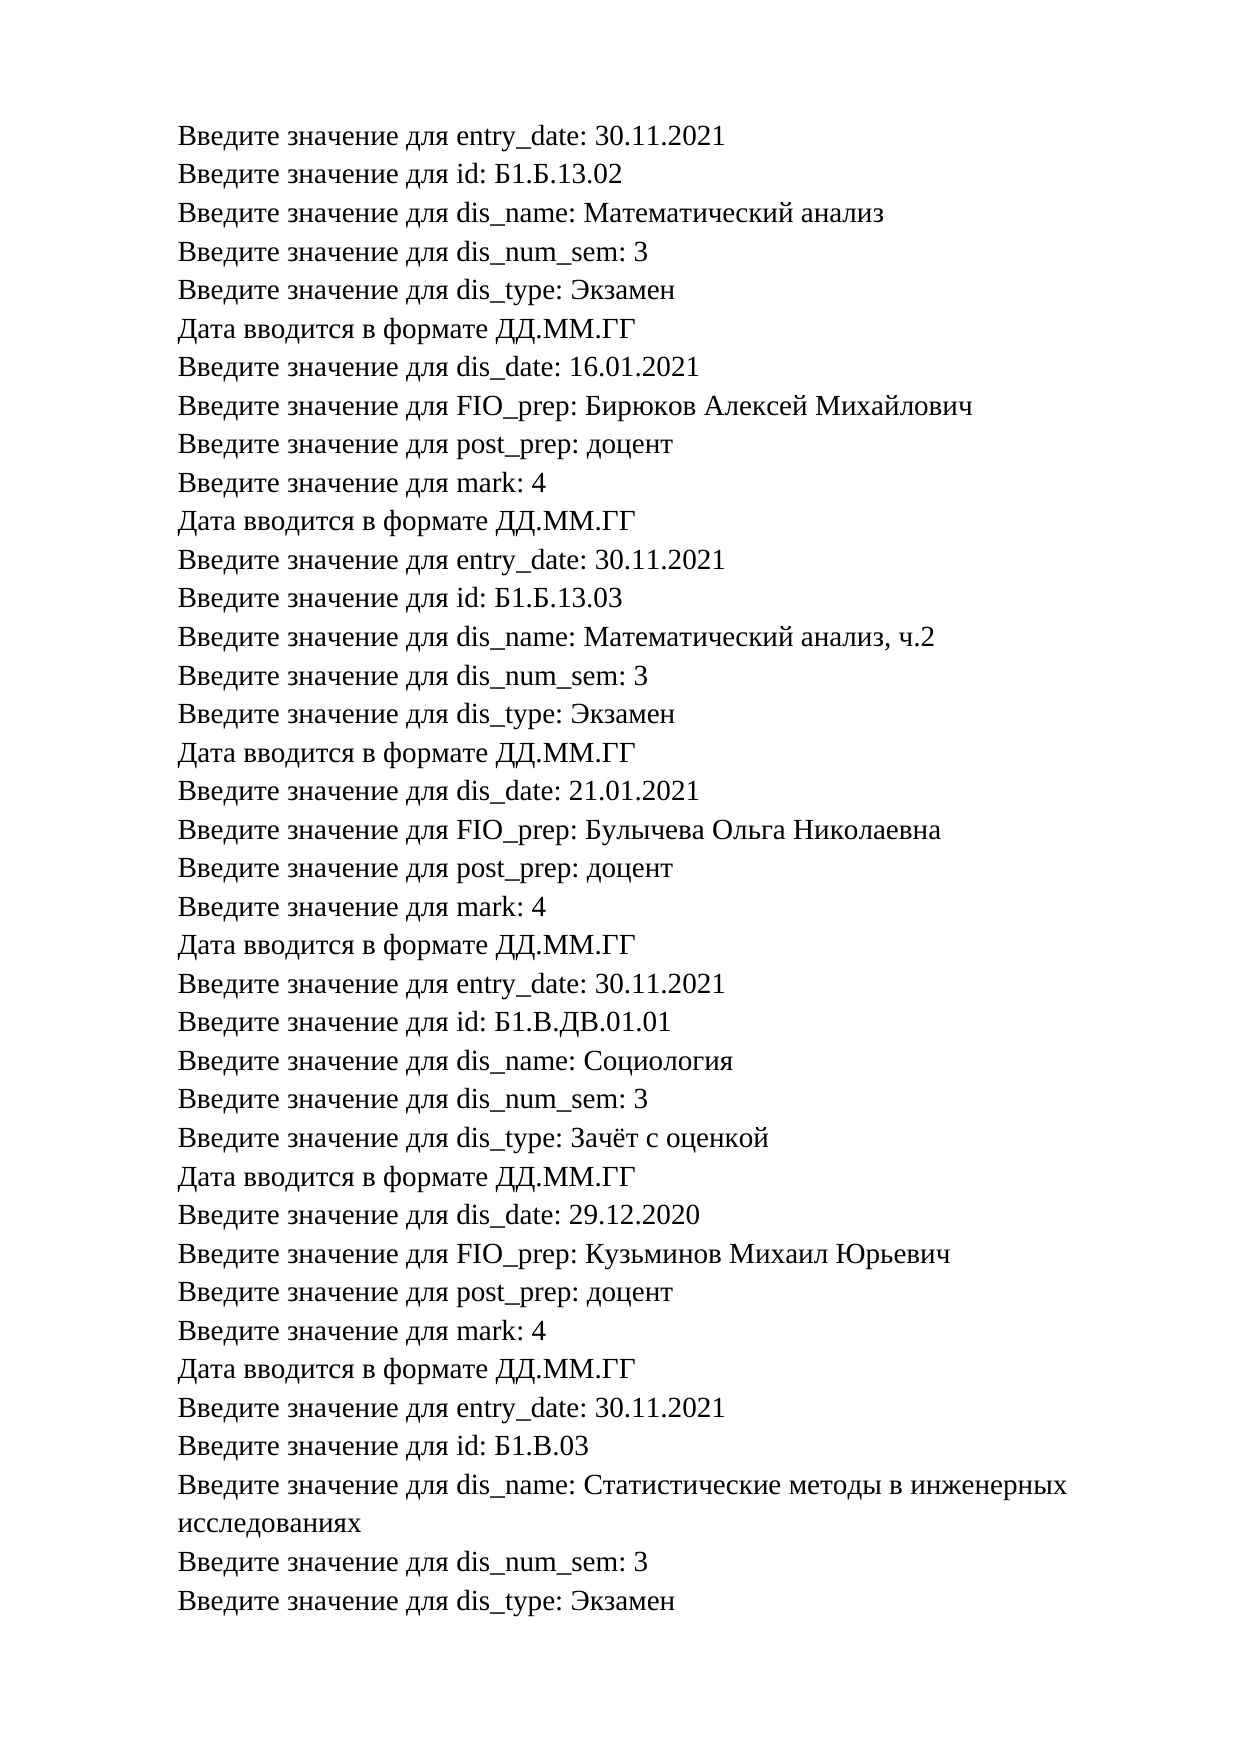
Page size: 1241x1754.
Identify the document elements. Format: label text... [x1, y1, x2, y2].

text Введите значение для dis_name: Статистические методы в инженерных исследованиях [177, 1467, 1152, 1539]
text Введите значение для id: Б1.В.ДВ.01.01 [177, 1004, 1152, 1038]
text Дата вводится в формате ДД.ММ.ГГ [177, 927, 1152, 961]
text Введите значение для mark: 4 [177, 465, 1152, 498]
text Введите значение для dis_type: Экзамен [177, 696, 1152, 730]
text Введите значение для mark: 4 [177, 889, 1152, 922]
text Введите значение для entry_date: 30.11.2021 [177, 542, 1152, 576]
text Введите значение для dis_num_sem: 3 [177, 234, 1152, 267]
text Введите значение для post_prep: доцент [177, 850, 1152, 884]
text Введите значение для dis_type: Зачёт с оценкой [177, 1120, 1152, 1154]
text Введите значение для dis_date: 29.12.2020 [177, 1197, 1152, 1231]
text Введите значение для dis_name: Социология [177, 1043, 1152, 1077]
text Введите значение для dis_num_sem: 3 [177, 1544, 1152, 1578]
text Введите значение для id: Б1.Б.13.02 [177, 157, 1152, 190]
text Введите значение для dis_num_sem: 3 [177, 658, 1152, 691]
text Введите значение для mark: 4 [177, 1313, 1152, 1346]
text Введите значение для dis_type: Экзамен [177, 1583, 1152, 1616]
text Введите значение для FIO_prep: Бирюков Алексей Михайлович [177, 388, 1152, 421]
text Введите значение для FIO_prep: Кузьминов Михаил Юрьевич [177, 1236, 1152, 1269]
text Дата вводится в формате ДД.ММ.ГГ [177, 1351, 1152, 1385]
text Введите значение для dis_num_sem: 3 [177, 1082, 1152, 1115]
text Дата вводится в формате ДД.ММ.ГГ [177, 311, 1152, 344]
text Введите значение для dis_date: 21.01.2021 [177, 773, 1152, 807]
text Введите значение для id: Б1.Б.13.03 [177, 581, 1152, 614]
text Введите значение для entry_date: 30.11.2021 [177, 1390, 1152, 1423]
text Введите значение для id: Б1.В.03 [177, 1428, 1152, 1462]
text Введите значение для FIO_prep: Булычева Ольга Николаевна [177, 812, 1152, 845]
text Введите значение для dis_date: 16.01.2021 [177, 349, 1152, 383]
text Введите значение для post_prep: доцент [177, 1274, 1152, 1308]
text Дата вводится в формате ДД.ММ.ГГ [177, 1159, 1152, 1192]
text Дата вводится в формате ДД.ММ.ГГ [177, 503, 1152, 537]
text Введите значение для dis_type: Экзамен [177, 272, 1152, 306]
text Дата вводится в формате ДД.ММ.ГГ [177, 735, 1152, 768]
text Введите значение для entry_date: 30.11.2021 [177, 966, 1152, 999]
text Введите значение для entry_date: 30.11.2021 [177, 118, 1152, 152]
text Введите значение для dis_name: Математический анализ [177, 195, 1152, 229]
text Введите значение для dis_name: Математический анализ, ч.2 [177, 619, 1152, 653]
text Введите значение для post_prep: доцент [177, 426, 1152, 460]
